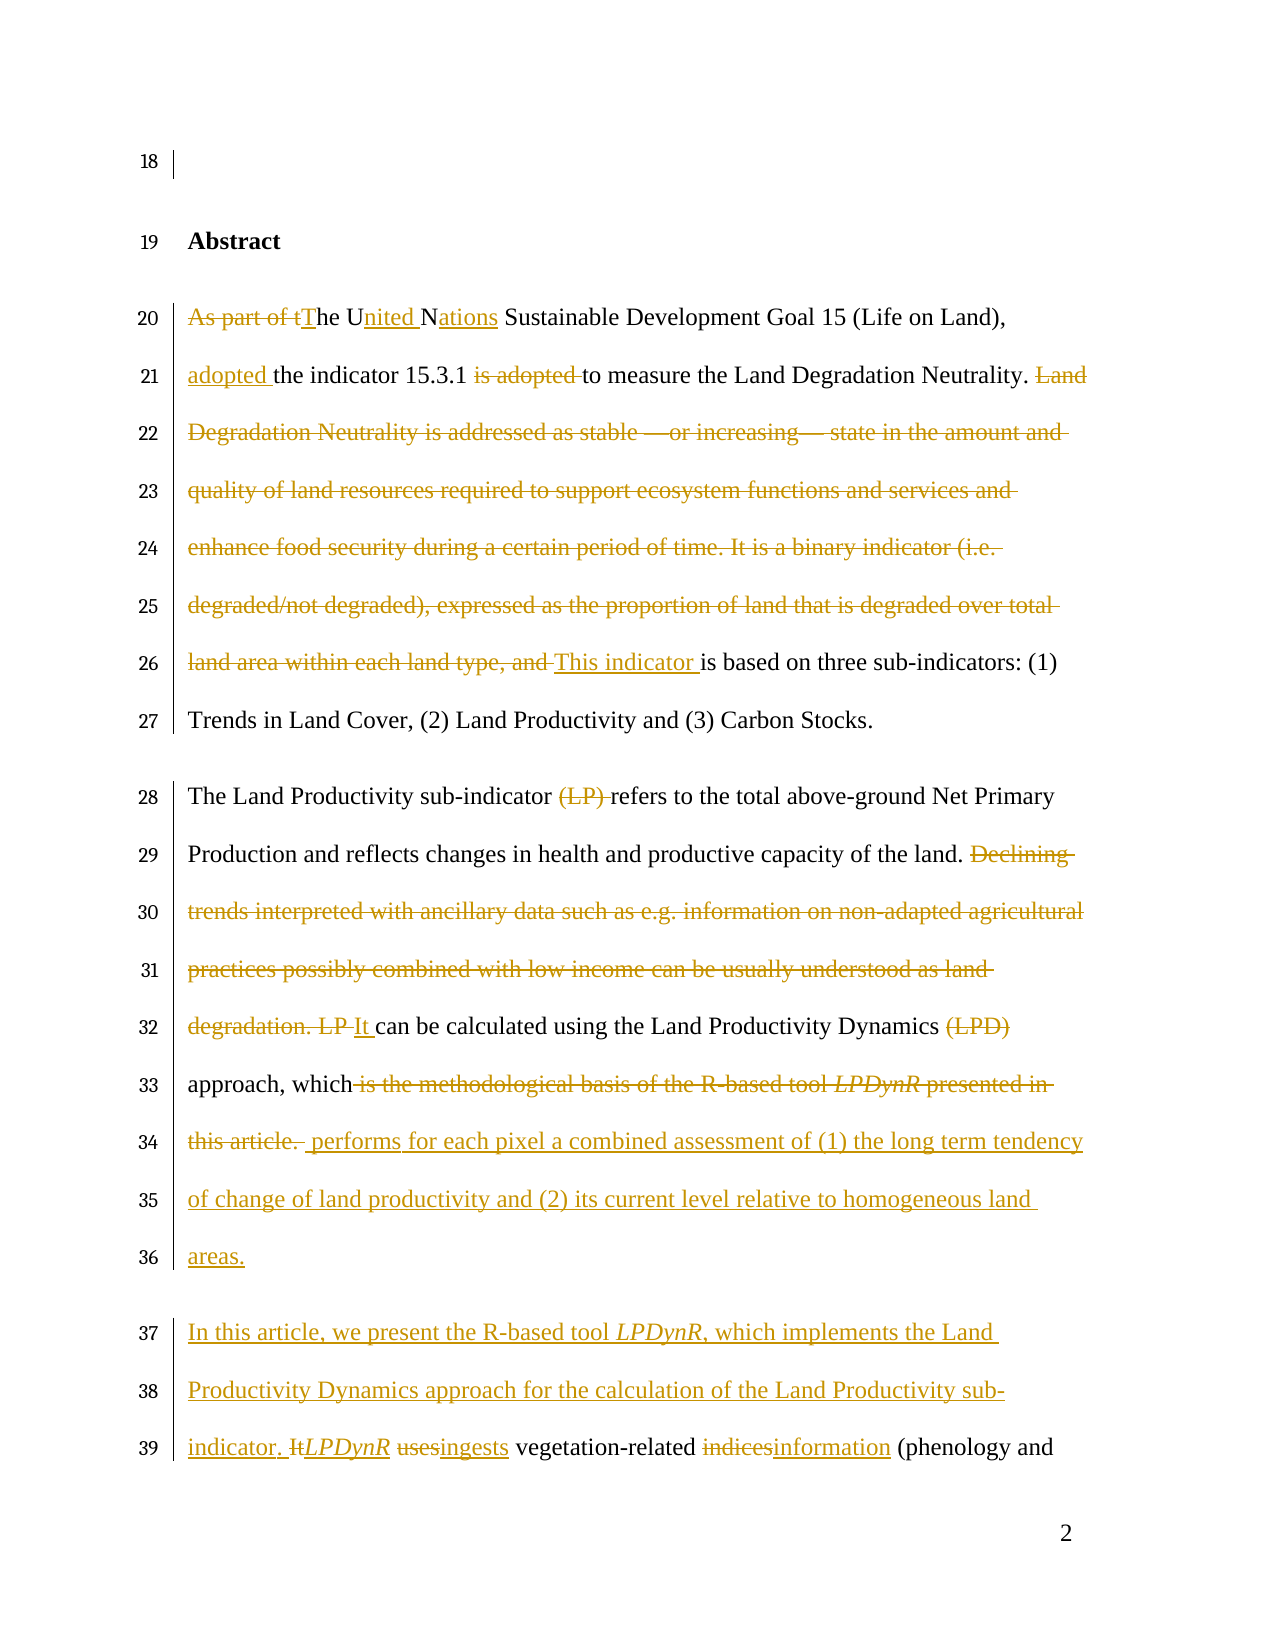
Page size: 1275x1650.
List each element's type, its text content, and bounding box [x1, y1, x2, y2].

text The Land Productivity sub-indicator refers to the total above-ground Net Primary Production and reflects changes in health and productive capacity of the land. can be calculated using the Land Productivity Dynamics approach, which [187, 781, 1087, 1270]
text he UN Sustainable Development Goal 15 (Life on Land), the indicator 15.3.1 to measure the Land Degradation Neutrality. is based on three sub-indicators: (1) Trends in Land Cover, (2) Land Productivity and (3) Carbon Stocks. [187, 302, 1087, 734]
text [187, 1317, 1087, 1461]
text Abstract [187, 226, 1087, 255]
